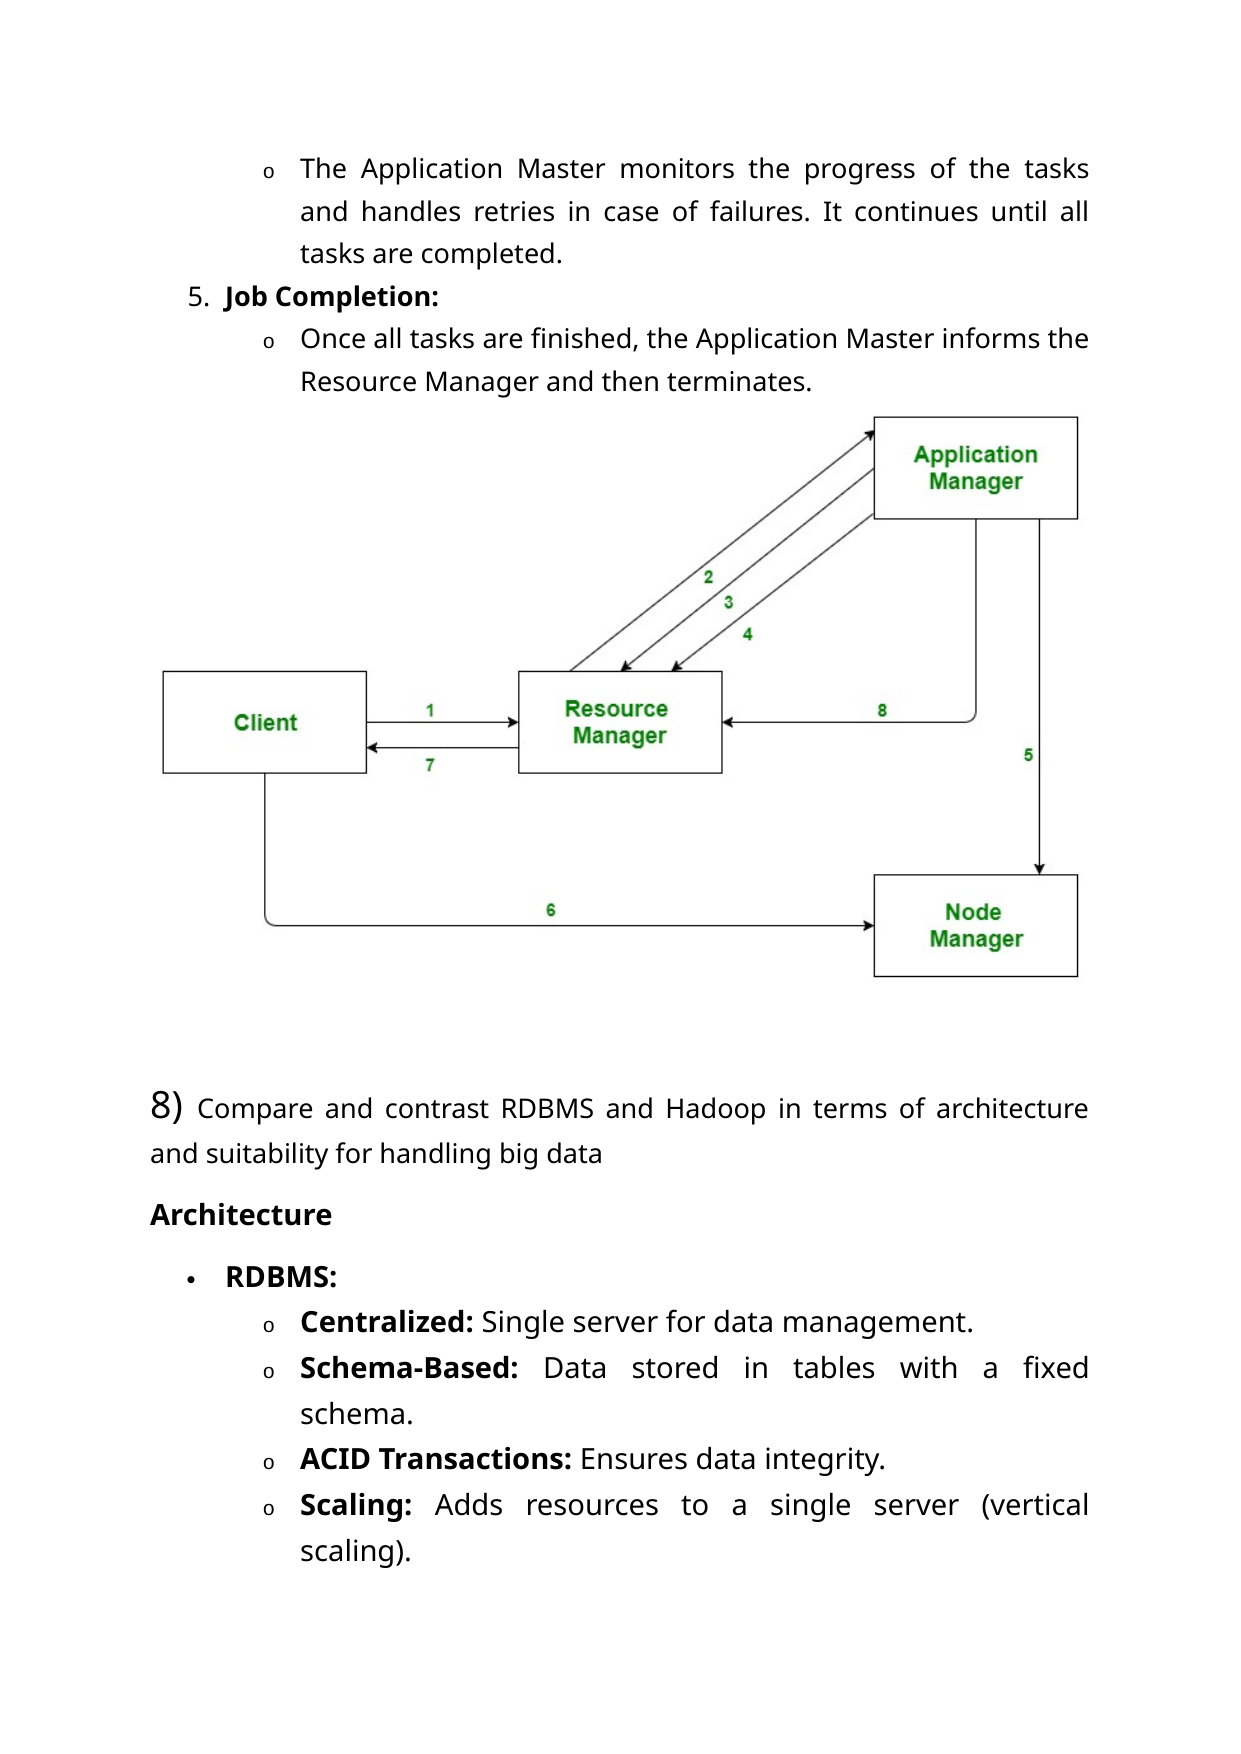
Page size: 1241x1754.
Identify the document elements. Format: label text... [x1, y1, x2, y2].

list Scaling: Adds resources to a single server (vertical scaling). [262, 1484, 1090, 1569]
list The Application Master monitors the progress of the tasks and handles retries in case of failures. It continues until all tasks are completed. [262, 150, 1090, 272]
list Centralized: Single server for data management. [262, 1302, 1090, 1341]
list ACID Transactions: Ensures data integrity. [262, 1438, 1090, 1478]
list Schema-Based: Data stored in tables with a fixed schema. [262, 1347, 1090, 1433]
list Job Completion: [187, 277, 1090, 314]
text 8) Compare and contrast RDBMS and Hadoop in terms of architecture and suitability for handling big data [150, 1078, 1090, 1172]
list Once all tasks are finished, the Application Master informs the Resource Manager and then terminates. [262, 319, 1090, 399]
picture [150, 404, 1091, 990]
text Architecture [150, 1194, 1090, 1233]
list RDBMS: [187, 1256, 1090, 1296]
